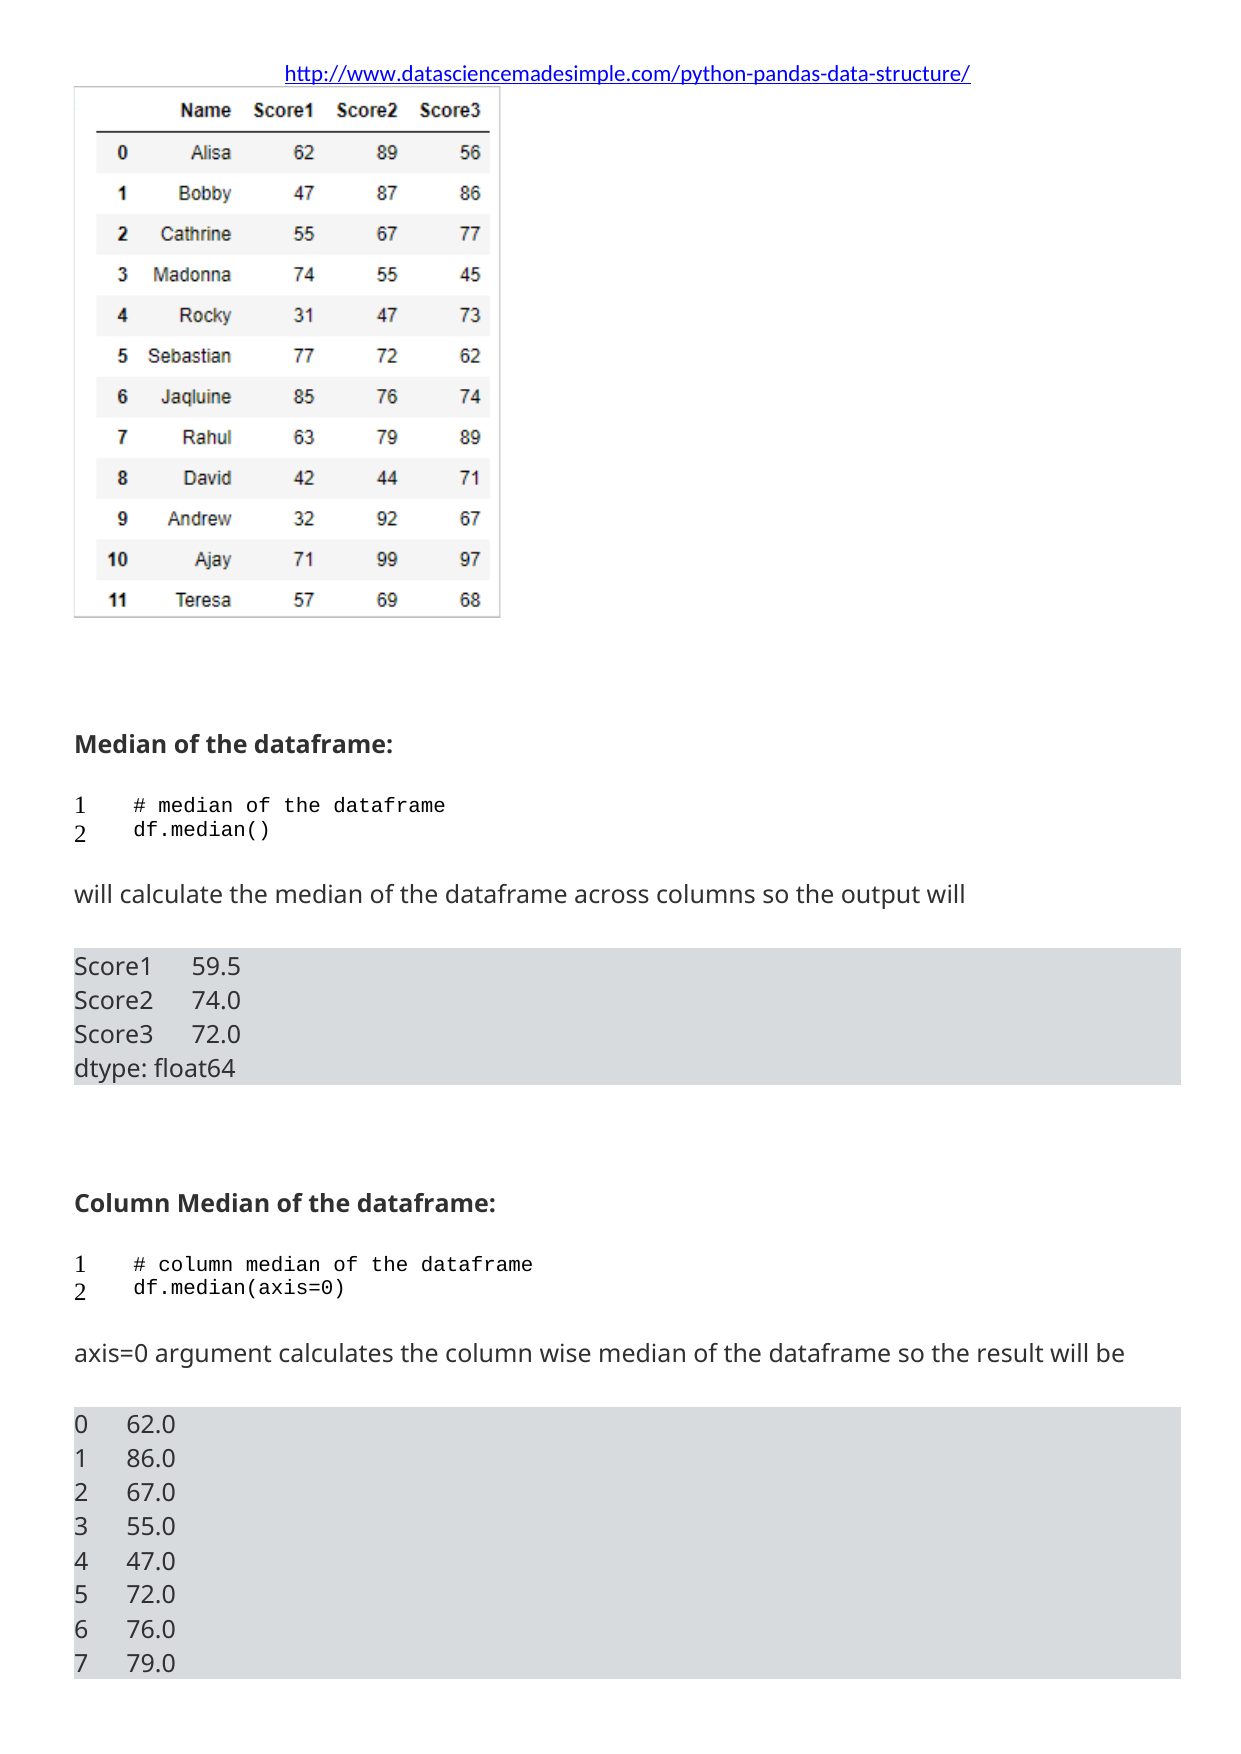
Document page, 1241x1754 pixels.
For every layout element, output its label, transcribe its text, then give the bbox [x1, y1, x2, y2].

table_header 1 2 [74, 1249, 133, 1306]
text Column Median of the dataframe: [74, 1185, 1181, 1219]
table_header 1 2 [74, 790, 133, 848]
text Median of the dataframe: [74, 727, 1181, 761]
text will calculate the median of the dataframe across columns so the output will [74, 877, 1181, 911]
text axis=0 argument calculates the column wise median of the dataframe so the result will be [74, 1335, 1181, 1369]
table_header # column median of the dataframe df.median(axis=0) [133, 1249, 1196, 1306]
text 0 62.0 1 86.0 2 67.0 3 55.0 4 47.0 5 72.0 6 76.0 7 79.0 8 44.0 9 67.0 10 97.0 11 68.0 dtype: float64 [74, 1407, 1181, 1679]
table_header # median of the dataframe df.median() [133, 790, 1196, 848]
picture [73, 86, 501, 618]
text Score1 59.5 Score2 74.0 Score3 72.0 dtype: float64 [74, 948, 1181, 1085]
